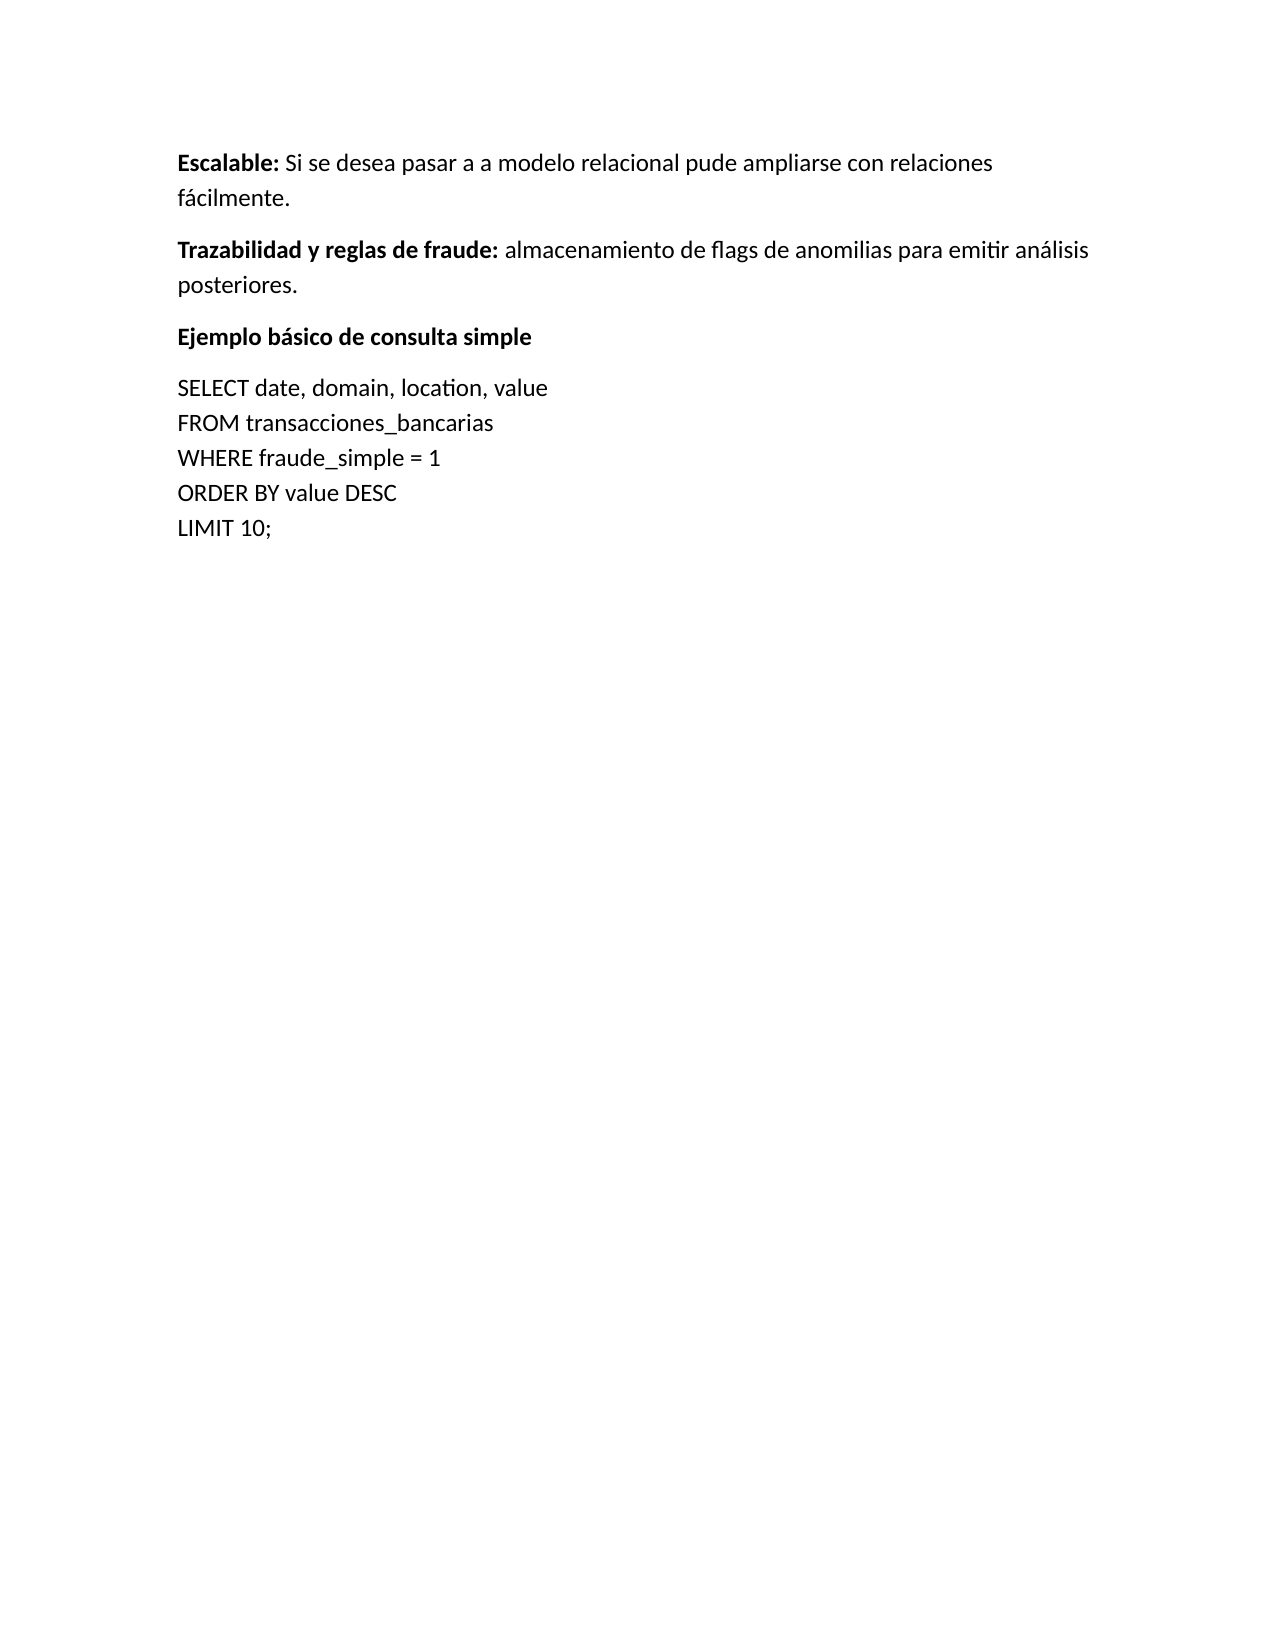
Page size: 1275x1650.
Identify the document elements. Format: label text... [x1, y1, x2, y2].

text Ejemplo básico de consulta simple [177, 321, 1098, 351]
text Trazabilidad y reglas de fraude: almacenamiento de flags de anomilias para emitir análisis posteriores. [177, 234, 1098, 300]
text WHERE fraude_simple = 1 [177, 443, 1098, 473]
text Escalable: Si se desea pasar a a modelo relacional pude ampliarse con relaciones fácilmente. [177, 148, 1098, 213]
text LIMIT 10; [177, 513, 1098, 543]
text SELECT date, domain, location, value [177, 373, 1098, 403]
text FROM transacciones_bancarias [177, 408, 1098, 438]
text ORDER BY value DESC [177, 478, 1098, 508]
